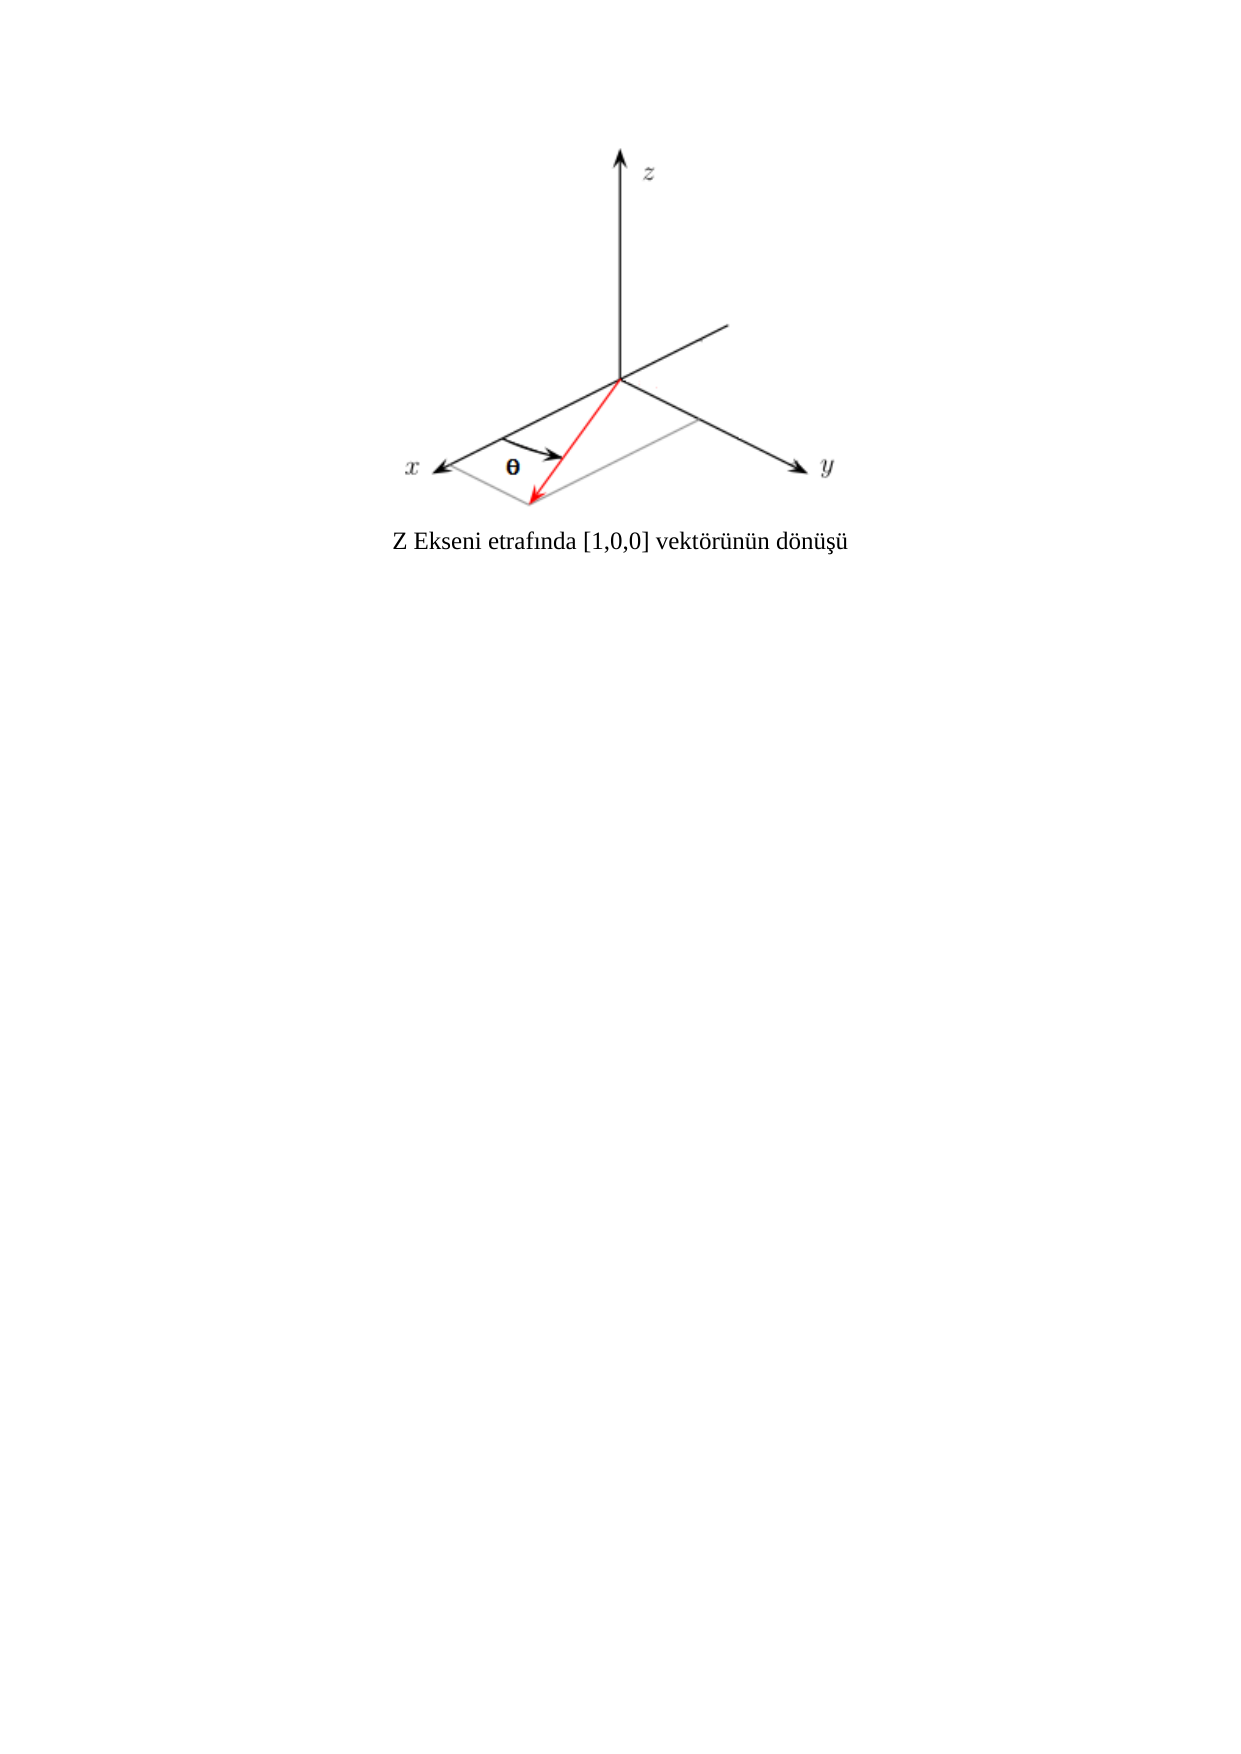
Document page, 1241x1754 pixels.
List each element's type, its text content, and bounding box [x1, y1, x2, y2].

text Z Ekseni etrafında [1,0,0] vektörünün dönüşü [148, 526, 1093, 555]
picture [404, 147, 836, 508]
